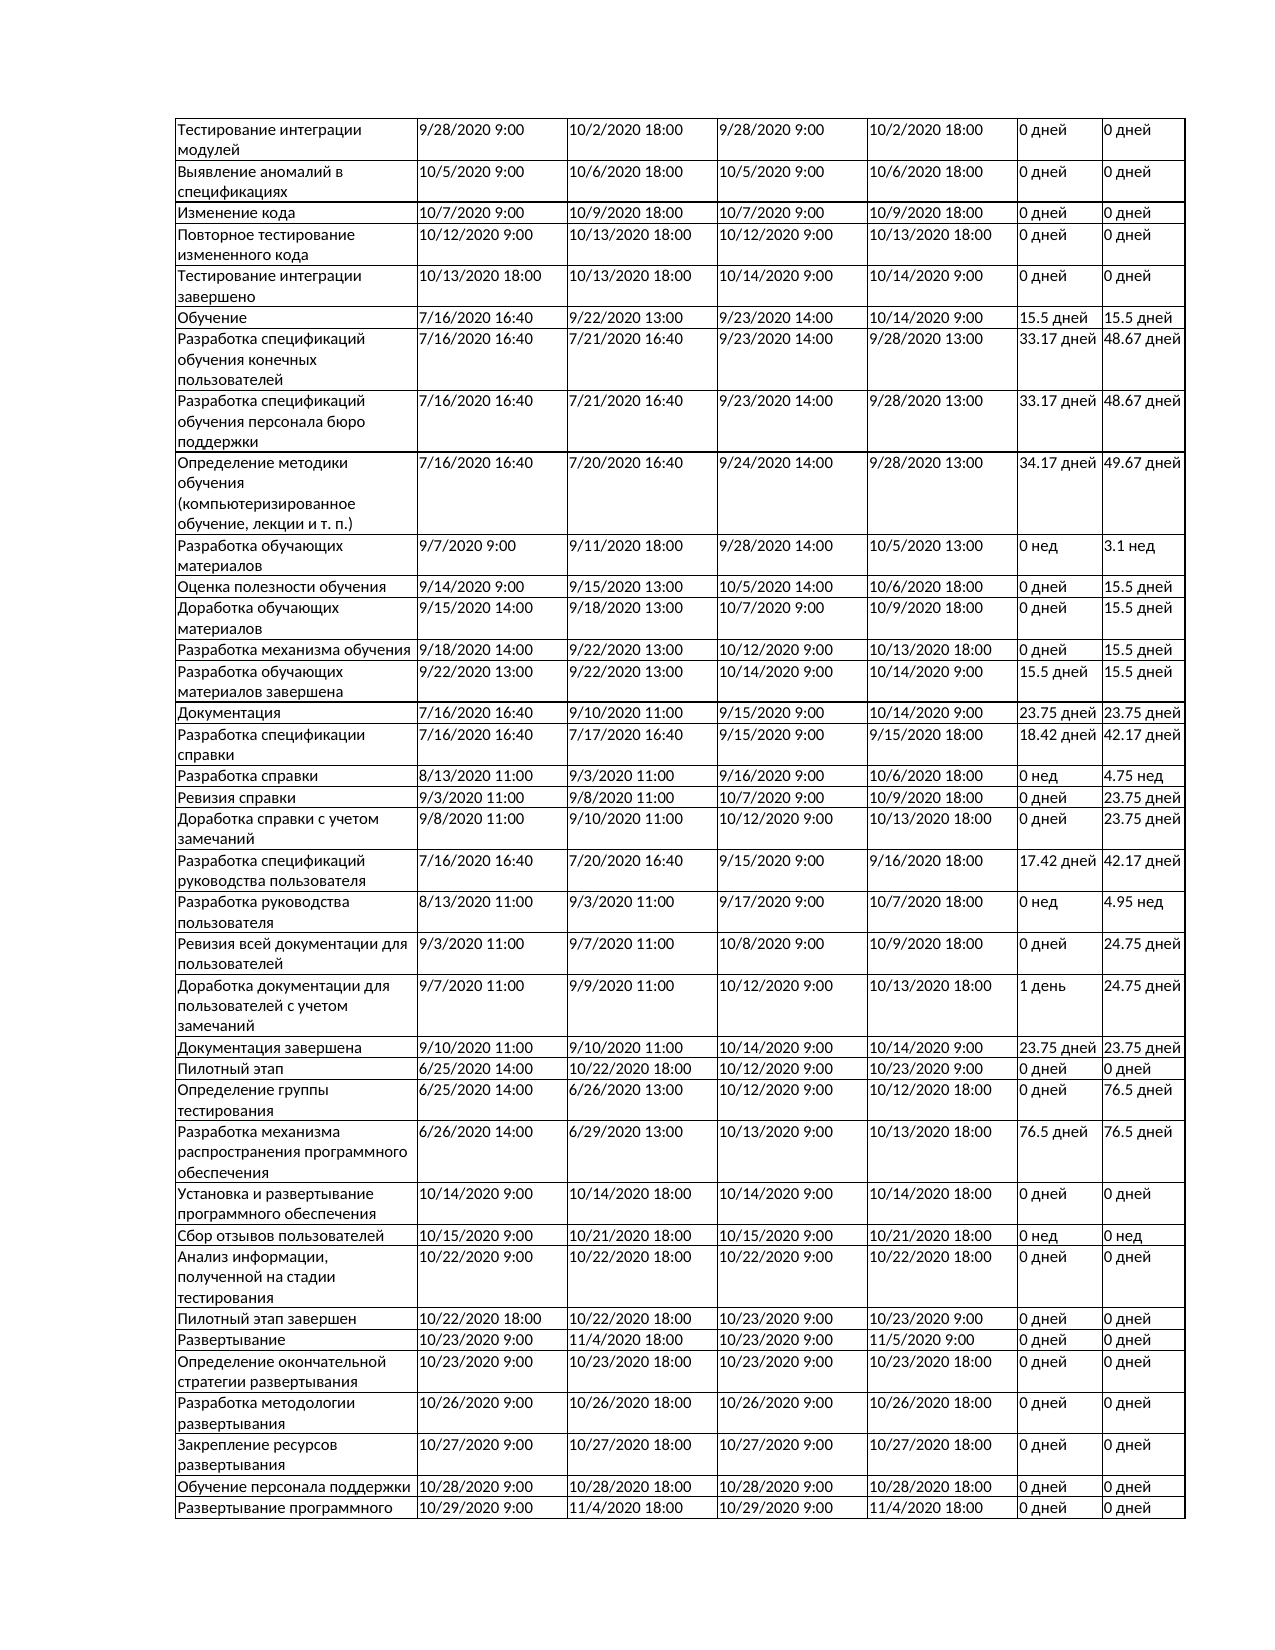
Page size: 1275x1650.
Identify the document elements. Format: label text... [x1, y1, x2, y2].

table_cell 9/28/2020 13:00 [868, 453, 1017, 534]
table_cell 9/10/2020 11:00 [568, 808, 717, 849]
table_cell 10/23/2020 9:00 [868, 1058, 1017, 1078]
table_cell 0 нед [1018, 766, 1102, 786]
table_cell 10/23/2020 18:00 [868, 1351, 1017, 1392]
table_cell 10/22/2020 9:00 [718, 1246, 867, 1307]
table_cell 0 дней [1103, 203, 1184, 223]
table_cell 10/13/2020 18:00 [418, 266, 567, 306]
table_cell 7/16/2020 16:40 [418, 703, 567, 723]
table_cell Сбор отзывов пользователей [176, 1225, 417, 1245]
table_cell 9/18/2020 14:00 [418, 640, 567, 660]
table_cell 15.5 дней [1018, 661, 1102, 701]
table_cell 0 нед [1018, 892, 1102, 932]
table_cell 48.67 дней [1103, 329, 1184, 389]
table_cell 0 дней [1018, 598, 1102, 638]
table_cell 10/23/2020 9:00 [718, 1351, 867, 1392]
table_cell 10/28/2020 9:00 [718, 1476, 867, 1496]
table_cell 0 нед [1018, 1225, 1102, 1245]
table_cell 0 дней [1103, 1183, 1184, 1224]
table_cell 9/23/2020 14:00 [718, 307, 867, 327]
table_cell 10/6/2020 18:00 [868, 766, 1017, 786]
table_cell 10/14/2020 9:00 [718, 266, 867, 306]
table_cell 7/20/2020 16:40 [568, 453, 717, 534]
table_cell 10/22/2020 9:00 [418, 1246, 567, 1307]
table_cell 10/7/2020 9:00 [718, 598, 867, 638]
table_cell 0 дней [1018, 1330, 1102, 1350]
table_cell 9/22/2020 13:00 [418, 661, 567, 701]
table_cell 9/9/2020 11:00 [568, 975, 717, 1036]
table_cell 10/26/2020 9:00 [418, 1393, 567, 1433]
table_cell 7/16/2020 16:40 [418, 724, 567, 764]
table_cell 0 дней [1018, 1183, 1102, 1224]
table_cell 0 дней [1103, 1351, 1184, 1392]
table_cell 10/9/2020 18:00 [568, 203, 717, 223]
table_cell 15.5 дней [1103, 598, 1184, 638]
table_cell 6/26/2020 14:00 [418, 1121, 567, 1182]
table_cell 8/13/2020 11:00 [418, 892, 567, 932]
table_cell 9/15/2020 14:00 [418, 598, 567, 638]
table_cell 0 дней [1103, 1058, 1184, 1078]
table_cell 23.75 дней [1103, 703, 1184, 723]
table_cell 10/14/2020 9:00 [868, 307, 1017, 327]
table_cell 10/8/2020 9:00 [718, 933, 867, 974]
table_cell Закрепление ресурсов развертывания [176, 1434, 417, 1475]
table_cell 10/21/2020 18:00 [568, 1225, 717, 1245]
table_cell 6/25/2020 14:00 [418, 1058, 567, 1078]
table_cell Пилотный этап завершен [176, 1308, 417, 1328]
table_cell 15.5 дней [1018, 307, 1102, 327]
table_cell 9/17/2020 9:00 [718, 892, 867, 932]
table_cell 10/7/2020 9:00 [718, 203, 867, 223]
table_cell 10/5/2020 13:00 [868, 535, 1017, 575]
table_cell Разработка обучающих материалов завершена [176, 661, 417, 701]
table_cell Определение окончательной стратегии развертывания [176, 1351, 417, 1392]
table_cell 10/13/2020 18:00 [868, 808, 1017, 849]
table_cell 8/13/2020 11:00 [418, 766, 567, 786]
table_cell 7/21/2020 16:40 [568, 329, 717, 389]
table_cell 10/14/2020 9:00 [418, 1183, 567, 1224]
table_cell 9/3/2020 11:00 [418, 787, 567, 807]
table_cell 10/28/2020 18:00 [868, 1476, 1017, 1496]
table_cell 9/15/2020 9:00 [718, 724, 867, 764]
table_cell 7/16/2020 16:40 [418, 307, 567, 327]
table_cell 9/28/2020 14:00 [718, 535, 867, 575]
table_cell 11/5/2020 9:00 [868, 1330, 1017, 1350]
table_cell 10/13/2020 18:00 [868, 640, 1017, 660]
table_cell 9/22/2020 13:00 [568, 307, 717, 327]
table_cell 10/22/2020 18:00 [868, 1246, 1017, 1307]
table_cell 10/21/2020 18:00 [868, 1225, 1017, 1245]
table_cell 9/15/2020 13:00 [568, 576, 717, 597]
table_cell Документация [176, 703, 417, 723]
table_cell 10/2/2020 18:00 [568, 119, 717, 160]
table_cell 6/29/2020 13:00 [568, 1121, 717, 1182]
table_cell Разработка обучающих материалов [176, 535, 417, 575]
table_cell 0 дней [1018, 1058, 1102, 1078]
table_cell 9/15/2020 18:00 [868, 724, 1017, 764]
table_cell 10/14/2020 9:00 [718, 1037, 867, 1057]
table_cell 9/15/2020 9:00 [718, 703, 867, 723]
table_cell 0 дней [1018, 1476, 1102, 1496]
table_cell 9/18/2020 13:00 [568, 598, 717, 638]
table_cell 76.5 дней [1018, 1121, 1102, 1182]
table_cell 0 дней [1018, 1246, 1102, 1307]
table_cell 10/27/2020 18:00 [568, 1434, 717, 1475]
table_cell 10/7/2020 9:00 [418, 203, 567, 223]
table_cell 23.75 дней [1018, 703, 1102, 723]
table_cell 10/14/2020 9:00 [868, 661, 1017, 701]
table_cell 0 дней [1018, 1080, 1102, 1120]
table_cell 34.17 дней [1018, 453, 1102, 534]
table_cell Тестирование интеграции модулей [176, 119, 417, 160]
table_cell 15.5 дней [1103, 576, 1184, 597]
table_cell 9/11/2020 18:00 [568, 535, 717, 575]
table_cell 9/28/2020 9:00 [418, 119, 567, 160]
table_cell Ревизия справки [176, 787, 417, 807]
table_cell 10/28/2020 9:00 [418, 1476, 567, 1496]
table_cell 9/22/2020 13:00 [568, 661, 717, 701]
table_cell 9/28/2020 13:00 [868, 391, 1017, 451]
table_cell 9/8/2020 11:00 [418, 808, 567, 849]
table_cell 10/5/2020 9:00 [718, 161, 867, 201]
table_cell 9/28/2020 13:00 [868, 329, 1017, 389]
table_cell 10/12/2020 9:00 [718, 808, 867, 849]
table_cell 10/23/2020 9:00 [718, 1308, 867, 1328]
table_cell Тестирование интеграции завершено [176, 266, 417, 306]
table_cell 7/16/2020 16:40 [418, 391, 567, 451]
table_cell Обучение персонала поддержки [176, 1476, 417, 1496]
table_cell Доработка документации для пользователей с учетом замечаний [176, 975, 417, 1036]
table_cell 10/14/2020 9:00 [868, 266, 1017, 306]
table_cell Разработка спецификаций обучения конечных пользователей [176, 329, 417, 389]
table_cell 10/9/2020 18:00 [868, 787, 1017, 807]
table_cell 10/27/2020 9:00 [418, 1434, 567, 1475]
table_cell 0 дней [1018, 266, 1102, 306]
table_cell 10/23/2020 9:00 [418, 1330, 567, 1350]
table_cell 1 день [1018, 975, 1102, 1036]
table_cell 24.75 дней [1103, 933, 1184, 974]
table_cell Документация завершена [176, 1037, 417, 1057]
table_cell 9/7/2020 9:00 [418, 535, 567, 575]
table_cell Пилотный этап [176, 1058, 417, 1078]
table_cell Разработка спецификаций руководства пользователя [176, 850, 417, 891]
table_cell 10/5/2020 9:00 [418, 161, 567, 201]
table_cell Определение методики обучения (компьютеризированное обучение, лекции и т. п.) [176, 453, 417, 534]
table_cell 4.95 нед [1103, 892, 1184, 932]
table_cell 9/7/2020 11:00 [568, 933, 717, 974]
table_cell 9/14/2020 9:00 [418, 576, 567, 597]
table_cell 10/12/2020 9:00 [718, 224, 867, 264]
table_cell 10/14/2020 9:00 [718, 1183, 867, 1224]
table_cell 0 нед [1103, 1225, 1184, 1245]
table_cell 7/20/2020 16:40 [568, 850, 717, 891]
table_cell 10/13/2020 18:00 [868, 224, 1017, 264]
table_cell 3.1 нед [1103, 535, 1184, 575]
table_cell 6/25/2020 14:00 [418, 1080, 567, 1120]
table_cell 10/13/2020 18:00 [868, 1121, 1017, 1182]
table_cell 10/14/2020 18:00 [868, 1183, 1017, 1224]
table_cell 10/26/2020 18:00 [568, 1393, 717, 1433]
table_cell Доработка справки с учетом замечаний [176, 808, 417, 849]
table_cell Обучение [176, 307, 417, 327]
table_cell 0 нед [1018, 535, 1102, 575]
table_cell 15.5 дней [1103, 640, 1184, 660]
table_cell Разработка спецификаций обучения персонала бюро поддержки [176, 391, 417, 451]
table_cell 10/29/2020 9:00 [418, 1497, 567, 1518]
table_cell 6/26/2020 13:00 [568, 1080, 717, 1120]
table_cell Развертывание [176, 1330, 417, 1350]
table_cell 15.5 дней [1103, 661, 1184, 701]
table_cell Повторное тестирование измененного кода [176, 224, 417, 264]
table_cell Ревизия всей документации для пользователей [176, 933, 417, 974]
table_cell 10/14/2020 9:00 [718, 661, 867, 701]
table_cell 33.17 дней [1018, 329, 1102, 389]
table_cell 23.75 дней [1103, 1037, 1184, 1057]
table_cell 9/23/2020 14:00 [718, 391, 867, 451]
table_cell 10/28/2020 18:00 [568, 1476, 717, 1496]
table_cell 10/23/2020 9:00 [868, 1308, 1017, 1328]
table_cell 10/13/2020 18:00 [868, 975, 1017, 1036]
table_cell 10/27/2020 18:00 [868, 1434, 1017, 1475]
table_cell 9/10/2020 11:00 [568, 703, 717, 723]
table_cell 10/26/2020 18:00 [868, 1393, 1017, 1433]
table_cell 0 дней [1103, 161, 1184, 201]
table_cell 10/7/2020 9:00 [718, 787, 867, 807]
table_cell Разработка спецификации справки [176, 724, 417, 764]
table_cell Разработка руководства пользователя [176, 892, 417, 932]
table_cell 10/23/2020 18:00 [568, 1351, 717, 1392]
table_cell 10/22/2020 18:00 [418, 1308, 567, 1328]
table_cell 0 дней [1018, 1434, 1102, 1475]
table_cell 10/12/2020 9:00 [718, 640, 867, 660]
table_cell 10/12/2020 18:00 [868, 1080, 1017, 1120]
table_cell 0 дней [1103, 1246, 1184, 1307]
table_cell 76.5 дней [1103, 1080, 1184, 1120]
table_cell 0 дней [1018, 576, 1102, 597]
table_cell 9/8/2020 11:00 [568, 787, 717, 807]
table_cell 0 дней [1018, 1351, 1102, 1392]
table_cell 10/13/2020 18:00 [568, 266, 717, 306]
table_cell 10/23/2020 9:00 [718, 1330, 867, 1350]
table_cell Установка и развертывание программного обеспечения [176, 1183, 417, 1224]
table_cell 9/3/2020 11:00 [568, 766, 717, 786]
table_cell Анализ информации, полученной на стадии тестирования [176, 1246, 417, 1307]
table_cell 10/13/2020 9:00 [718, 1121, 867, 1182]
table_cell 10/22/2020 18:00 [568, 1058, 717, 1078]
table_cell 10/14/2020 9:00 [868, 1037, 1017, 1057]
table_cell 10/12/2020 9:00 [418, 224, 567, 264]
table_cell 10/22/2020 18:00 [568, 1308, 717, 1328]
table_cell 0 дней [1103, 1476, 1184, 1496]
table_cell Разработка механизма распространения программного обеспечения [176, 1121, 417, 1182]
table_cell 7/17/2020 16:40 [568, 724, 717, 764]
table_cell 9/28/2020 9:00 [718, 119, 867, 160]
table_cell 10/13/2020 18:00 [568, 224, 717, 264]
table_cell 10/12/2020 9:00 [718, 1058, 867, 1078]
table_cell 48.67 дней [1103, 391, 1184, 451]
table_cell 10/12/2020 9:00 [718, 975, 867, 1036]
table_cell Разработка справки [176, 766, 417, 786]
table_cell 9/15/2020 9:00 [718, 850, 867, 891]
table_cell 10/9/2020 18:00 [868, 598, 1017, 638]
table_cell 23.75 дней [1103, 808, 1184, 849]
table_cell 0 дней [1103, 1393, 1184, 1433]
table_cell 0 дней [1018, 1497, 1102, 1518]
table_cell 33.17 дней [1018, 391, 1102, 451]
table_cell 10/22/2020 18:00 [568, 1246, 717, 1307]
table_cell 17.42 дней [1018, 850, 1102, 891]
table_cell Доработка обучающих материалов [176, 598, 417, 638]
table_cell 0 дней [1018, 161, 1102, 201]
table_cell 0 дней [1018, 1393, 1102, 1433]
table_cell 0 дней [1018, 787, 1102, 807]
table_cell 0 дней [1018, 203, 1102, 223]
table_cell 23.75 дней [1018, 1037, 1102, 1057]
table_cell 0 дней [1103, 224, 1184, 264]
table_cell 10/27/2020 9:00 [718, 1434, 867, 1475]
table_cell 10/15/2020 9:00 [718, 1225, 867, 1245]
table_cell Определение группы тестирования [176, 1080, 417, 1120]
table_cell 0 дней [1018, 808, 1102, 849]
table_cell 10/9/2020 18:00 [868, 933, 1017, 974]
table_cell 7/16/2020 16:40 [418, 329, 567, 389]
table_cell 76.5 дней [1103, 1121, 1184, 1182]
table_cell 10/6/2020 18:00 [568, 161, 717, 201]
table_cell 9/7/2020 11:00 [418, 975, 567, 1036]
table_cell 15.5 дней [1103, 307, 1184, 327]
table_cell 0 дней [1103, 119, 1184, 160]
table_cell 10/6/2020 18:00 [868, 161, 1017, 201]
table_cell 49.67 дней [1103, 453, 1184, 534]
table_cell 10/9/2020 18:00 [868, 203, 1017, 223]
table_cell 11/4/2020 18:00 [568, 1497, 717, 1518]
table_cell 10/12/2020 9:00 [718, 1080, 867, 1120]
table_cell 18.42 дней [1018, 724, 1102, 764]
table_cell 10/15/2020 9:00 [418, 1225, 567, 1245]
table_cell 10/2/2020 18:00 [868, 119, 1017, 160]
table_cell 0 дней [1018, 1308, 1102, 1328]
table_cell 7/16/2020 16:40 [418, 850, 567, 891]
table_cell 4.75 нед [1103, 766, 1184, 786]
table_cell 24.75 дней [1103, 975, 1184, 1036]
table_cell 0 дней [1103, 266, 1184, 306]
table_cell 11/4/2020 18:00 [568, 1330, 717, 1350]
table_cell 0 дней [1018, 119, 1102, 160]
table_cell 10/23/2020 9:00 [418, 1351, 567, 1392]
table_cell 0 дней [1103, 1308, 1184, 1328]
table_cell 9/10/2020 11:00 [568, 1037, 717, 1057]
table_cell 7/21/2020 16:40 [568, 391, 717, 451]
table_cell 9/16/2020 9:00 [718, 766, 867, 786]
table_cell Изменение кода [176, 203, 417, 223]
table_cell Выявление аномалий в спецификациях [176, 161, 417, 201]
table_cell 0 дней [1018, 640, 1102, 660]
table_cell 0 дней [1018, 224, 1102, 264]
table_cell 11/4/2020 18:00 [868, 1497, 1017, 1518]
table_cell 0 дней [1103, 1497, 1184, 1518]
table_cell 10/14/2020 18:00 [568, 1183, 717, 1224]
table_cell Разработка методологии развертывания [176, 1393, 417, 1433]
table_cell 10/29/2020 9:00 [718, 1497, 867, 1518]
table_cell 23.75 дней [1103, 787, 1184, 807]
table_cell 7/16/2020 16:40 [418, 453, 567, 534]
table_cell 42.17 дней [1103, 850, 1184, 891]
table_cell 0 дней [1018, 933, 1102, 974]
table_cell 42.17 дней [1103, 724, 1184, 764]
table_cell 10/6/2020 18:00 [868, 576, 1017, 597]
table_cell 9/10/2020 11:00 [418, 1037, 567, 1057]
table_cell Разработка механизма обучения [176, 640, 417, 660]
table_cell 0 дней [1103, 1330, 1184, 1350]
table_cell 9/3/2020 11:00 [418, 933, 567, 974]
table_cell 9/23/2020 14:00 [718, 329, 867, 389]
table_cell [176, 1497, 417, 1518]
table_cell Оценка полезности обучения [176, 576, 417, 597]
table_cell 10/26/2020 9:00 [718, 1393, 867, 1433]
table_cell 0 дней [1103, 1434, 1184, 1475]
table_cell 10/7/2020 18:00 [868, 892, 1017, 932]
table_cell 10/5/2020 14:00 [718, 576, 867, 597]
table_cell 9/22/2020 13:00 [568, 640, 717, 660]
table_cell 9/16/2020 18:00 [868, 850, 1017, 891]
table_cell 10/14/2020 9:00 [868, 703, 1017, 723]
table_cell 9/3/2020 11:00 [568, 892, 717, 932]
table_cell 9/24/2020 14:00 [718, 453, 867, 534]
